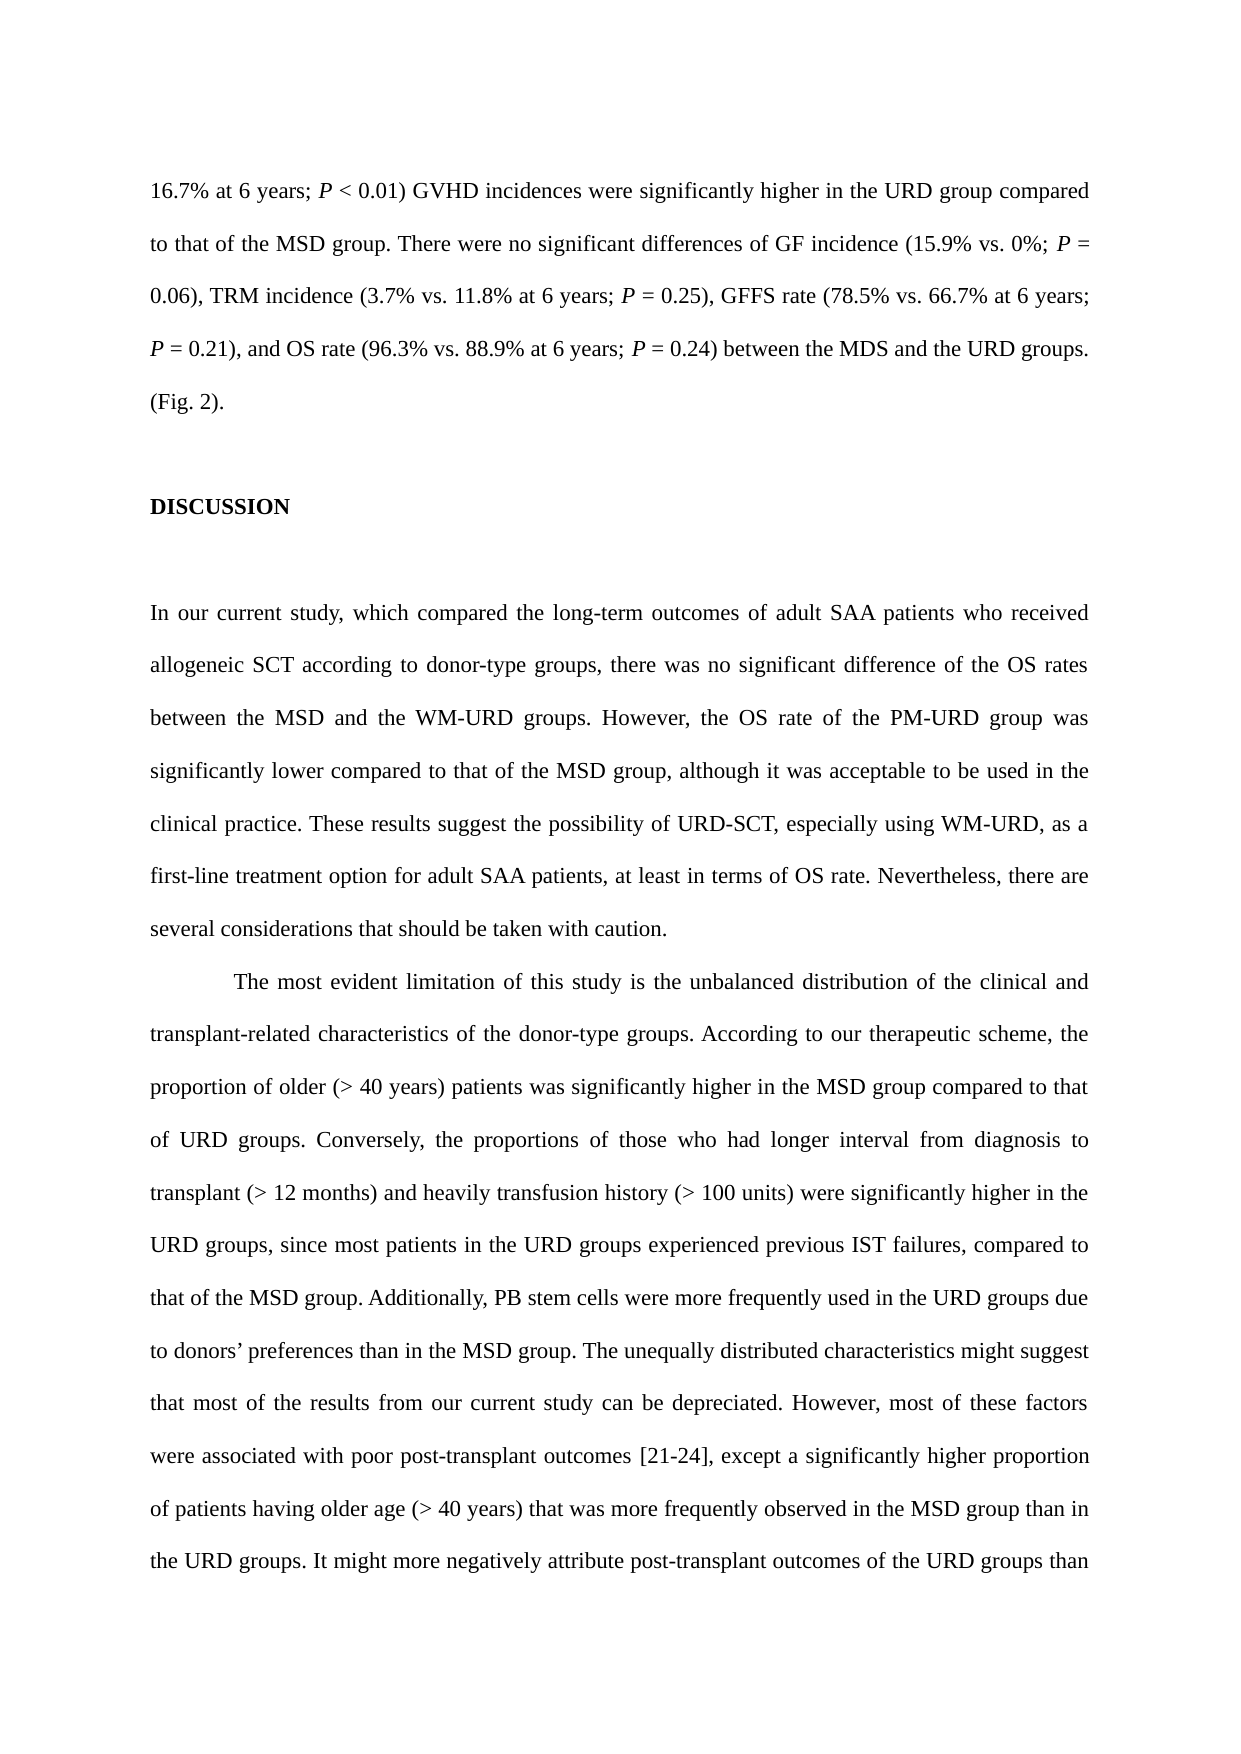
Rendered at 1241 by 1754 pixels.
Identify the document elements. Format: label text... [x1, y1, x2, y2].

text In our current study, which compared the long-term outcomes of adult SAA patients who received allogeneic SCT according to donor-type groups, there was no significant difference of the OS rates between the MSD and the WM-URD groups. However, the OS rate of the PM-URD group was significantly lower compared to that of the MSD group, although it was acceptable to be used in the clinical practice. These results suggest the possibility of URD-SCT, especially using WM-URD, as a first-line treatment option for adult SAA patients, at least in terms of OS rate. Nevertheless, there are several considerations that should be taken with caution. [150, 599, 1090, 941]
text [150, 968, 1090, 1574]
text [150, 177, 1090, 414]
text DISCUSSION [150, 493, 1090, 520]
